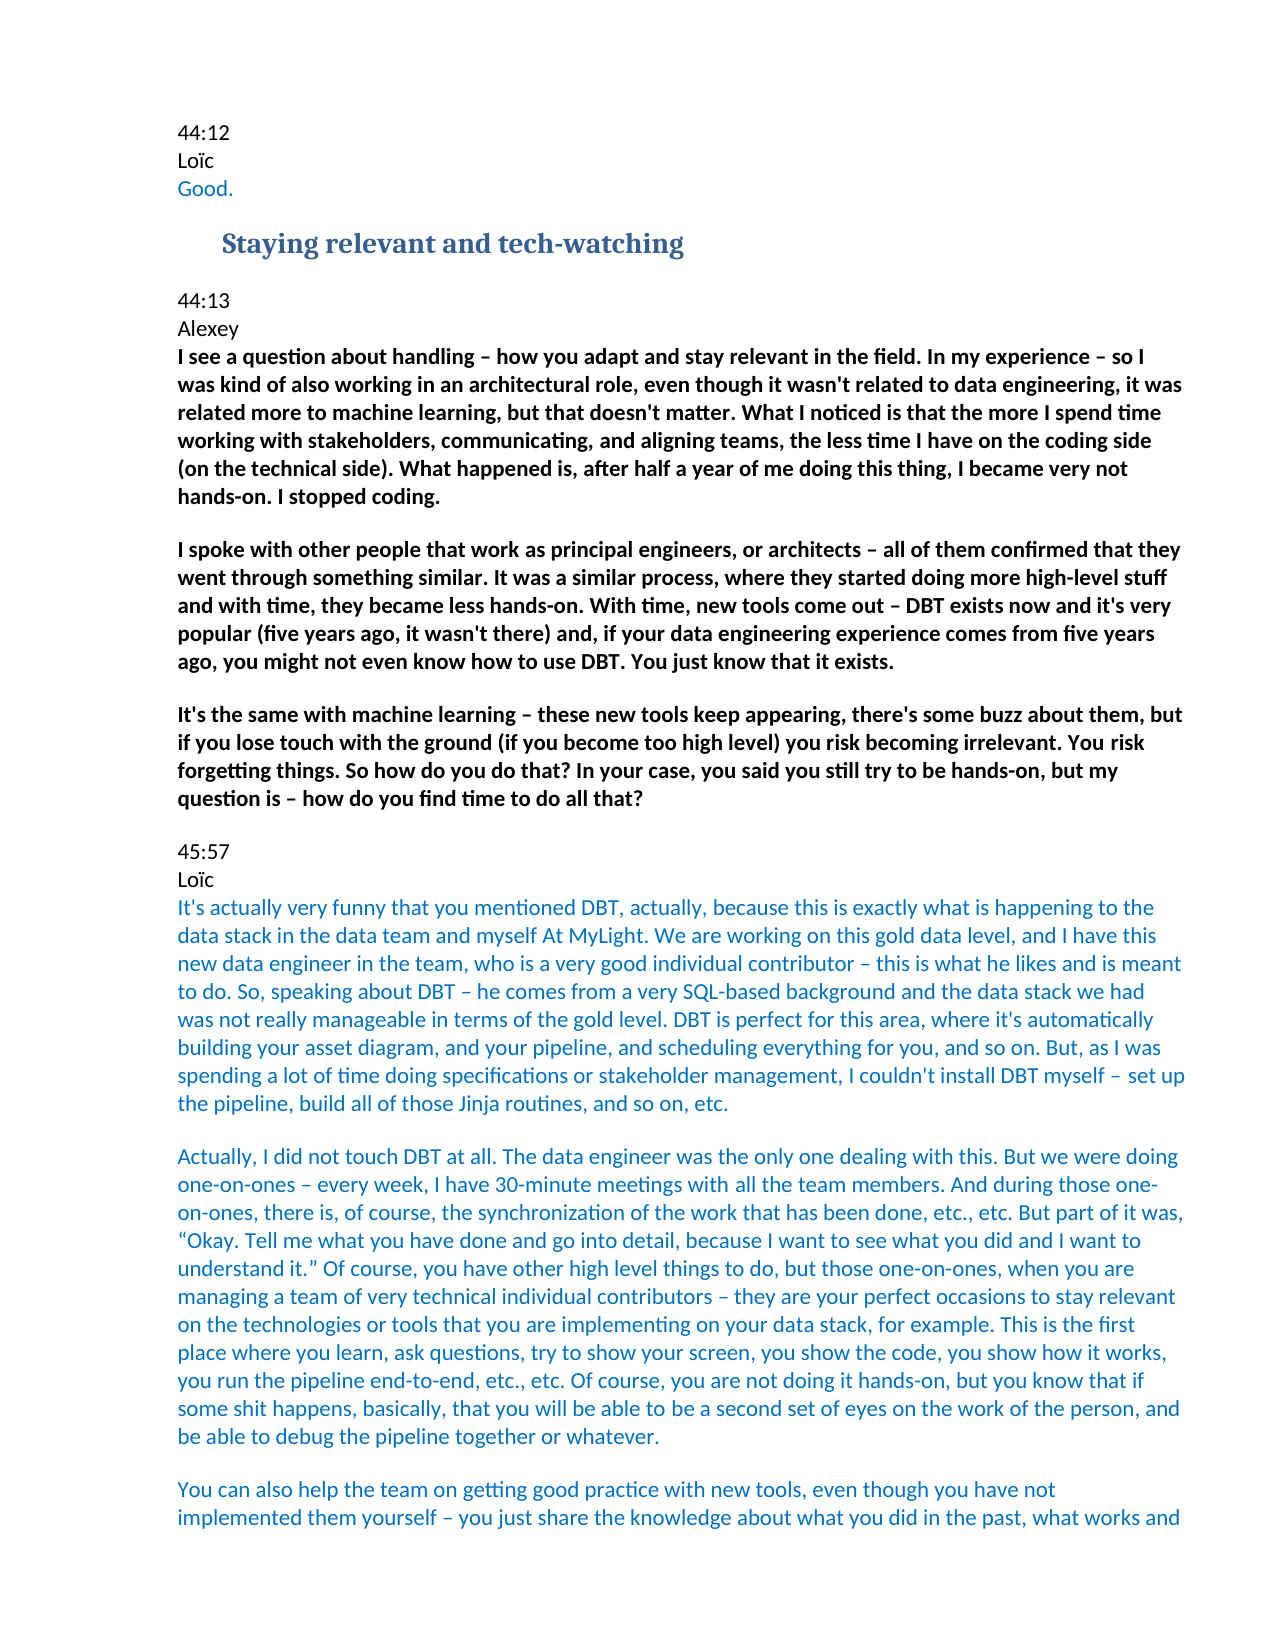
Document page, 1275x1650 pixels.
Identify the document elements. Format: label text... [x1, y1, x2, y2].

text Loïc [177, 146, 1186, 174]
subtitle Staying relevant and tech-watching [177, 227, 1186, 261]
text I spoke with other people that work as principal engineers, or architects – all of them confirmed that they went through something similar. It was a similar process, where they started doing more high-level stuff and with time, they became less hands-on. With time, new tools come out – DBT exists now and it's very popular (five years ago, it wasn't there) and, if your data engineering experience comes from five years ago, you might not even know how to use DBT. You just know that it exists. [177, 535, 1186, 675]
text Good. [177, 174, 1186, 202]
text It's actually very funny that you mentioned DBT, actually, because this is exactly what is happening to the data stack in the data team and myself At MyLight. We are working on this gold data level, and I have this new data engineer in the team, who is a very good individual contributor – this is what he likes and is meant to do. So, speaking about DBT – he comes from a very SQL-based background and the data stack we had was not really manageable in terms of the gold level. DBT is perfect for this area, where it's automatically building your asset diagram, and your pipeline, and scheduling everything for you, and so on. But, as I was spending a lot of time doing specifications or stakeholder management, I couldn't install DBT myself – set up the pipeline, build all of those Jinja routines, and so on, etc. [177, 893, 1186, 1117]
text It's the same with machine learning – these new tools keep appearing, there's some buzz about them, but if you lose touch with the ground (if you become too high level) you risk becoming irrelevant. You risk forgetting things. So how do you do that? In your case, you said you still try to be hands-on, but my question is – how do you find time to do all that? [177, 700, 1186, 812]
text 44:12 [177, 118, 1186, 146]
text Alexey [177, 314, 1186, 342]
text I see a question about handling – how you adapt and stay relevant in the field. In my experience – so I was kind of also working in an architectural role, even though it wasn't related to data engineering, it was related more to machine learning, but that doesn't matter. What I noticed is that the more I spend time working with stakeholders, communicating, and aligning teams, the less time I have on the coding side (on the technical side). What happened is, after half a year of me doing this thing, I became very not hands-on. I stopped coding. [177, 342, 1186, 510]
text 44:13 [177, 286, 1186, 314]
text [177, 1476, 1186, 1532]
text 45:57 [177, 837, 1186, 865]
text Loïc [177, 865, 1186, 893]
text Actually, I did not touch DBT at all. The data engineer was the only one dealing with this. But we were doing one-on-ones – every week, I have 30-minute meetings with all the team members. And during those one-on-ones, there is, of course, the synchronization of the work that has been done, etc., etc. But part of it was, “Okay. Tell me what you have done and go into detail, because I want to see what you did and I want to understand it.” Of course, you have other high level things to do, but those one-on-ones, when you are managing a team of very technical individual contributors – they are your perfect occasions to stay relevant on the technologies or tools that you are implementing on your data stack, for example. This is the first place where you learn, ask questions, try to show your screen, you show the code, you show how it works, you run the pipeline end-to-end, etc., etc. Of course, you are not doing it hands-on, but you know that if some shit happens, basically, that you will be able to be a second set of eyes on the work of the person, and be able to debug the pipeline together or whatever. [177, 1142, 1186, 1451]
